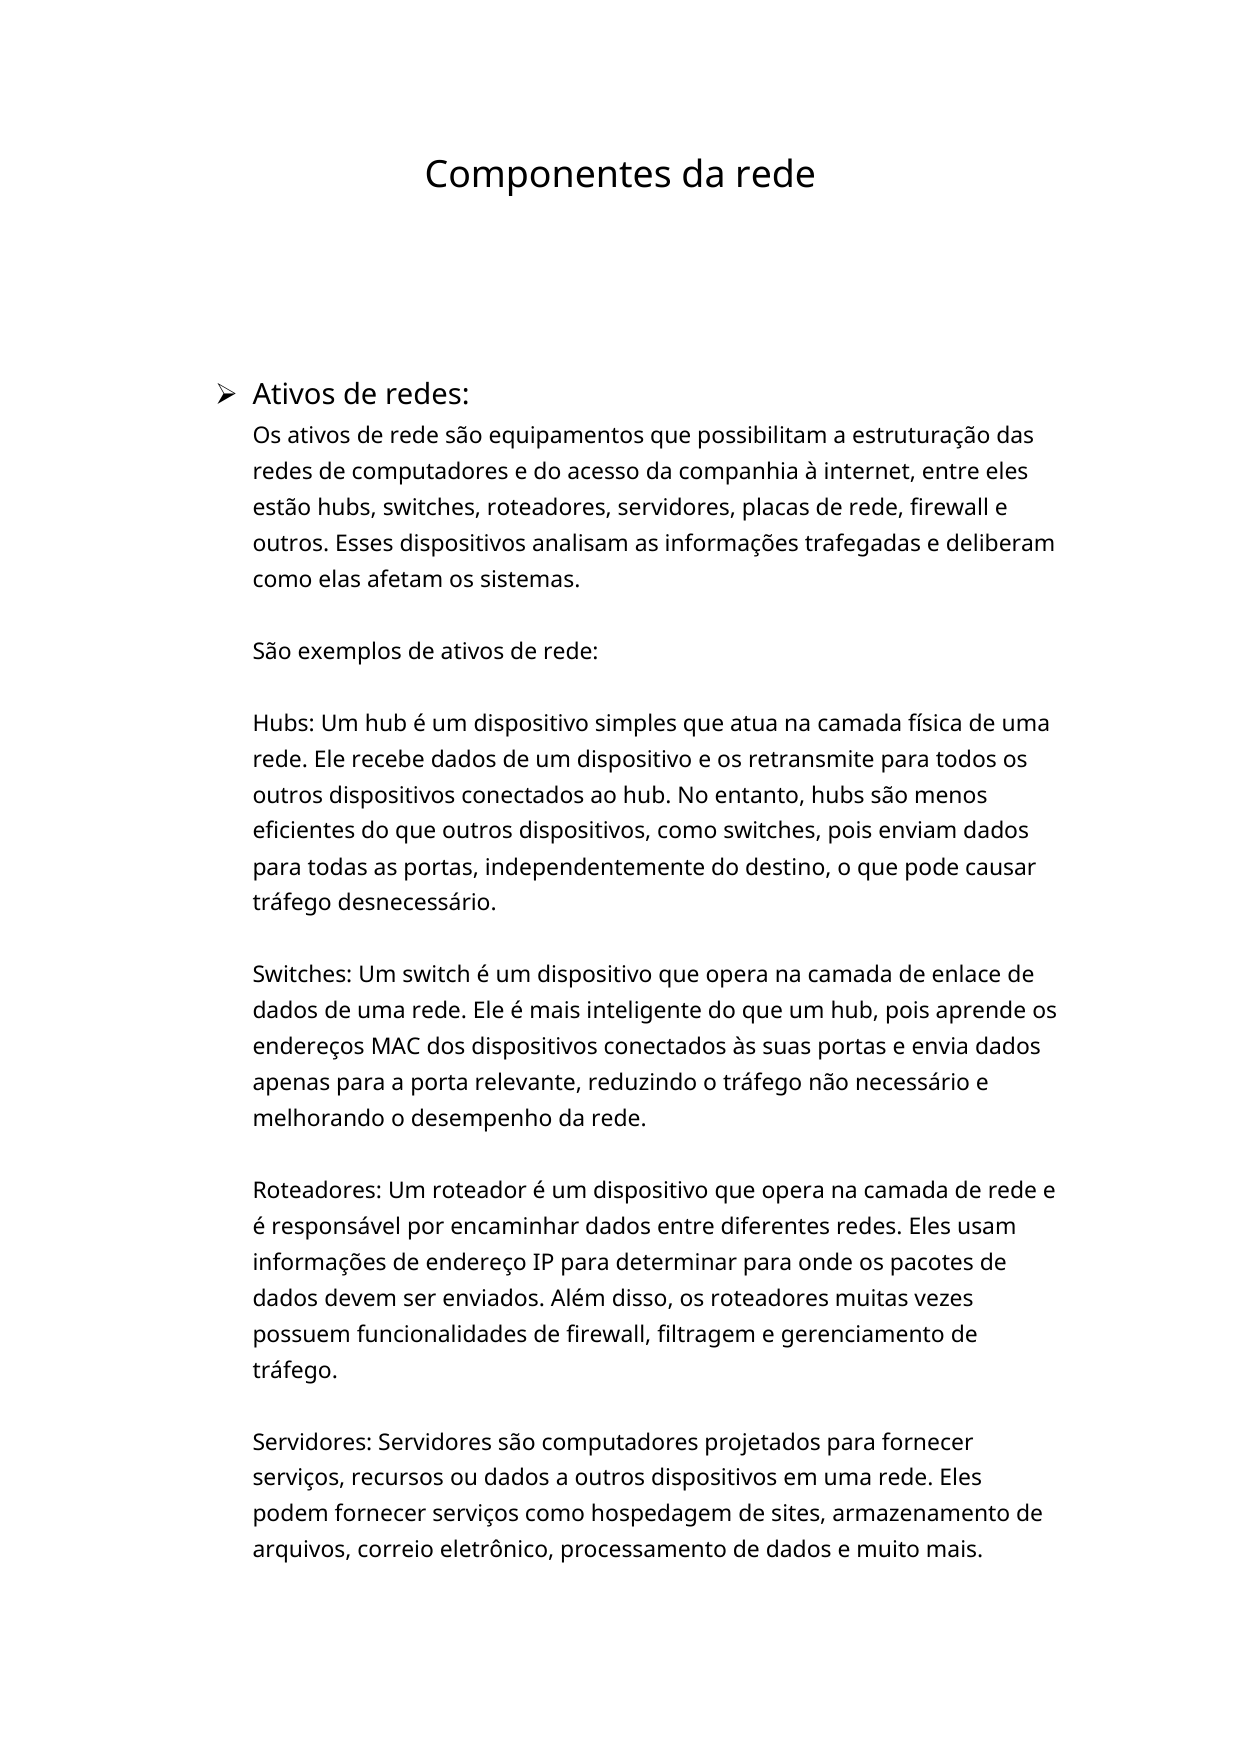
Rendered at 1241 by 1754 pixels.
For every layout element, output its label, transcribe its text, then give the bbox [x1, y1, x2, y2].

list Ativos de redes: [215, 373, 1063, 413]
text Componentes da rede [177, 148, 1063, 199]
list Roteadores: Um roteador é um dispositivo que opera na camada de rede e é responsável por encaminhar dados entre diferentes redes. Eles usam informações de endereço IP para determinar para onde os pacotes de dados devem ser enviados. Além disso, os roteadores muitas vezes possuem funcionalidades de firewall, filtragem e gerenciamento de tráfego. [252, 1174, 1063, 1385]
list São exemplos de ativos de rede: [252, 635, 1063, 666]
list Os ativos de rede são equipamentos que possibilitam a estruturação das redes de computadores e do acesso da companhia à internet, entre eles estão hubs, switches, roteadores, servidores, placas de rede, firewall e outros. Esses dispositivos analisam as informações trafegadas e deliberam como elas afetam os sistemas. [252, 419, 1063, 594]
list Servidores: Servidores são computadores projetados para fornecer serviços, recursos ou dados a outros dispositivos em uma rede. Eles podem fornecer serviços como hospedagem de sites, armazenamento de arquivos, correio eletrônico, processamento de dados e muito mais. [252, 1425, 1063, 1564]
list Hubs: Um hub é um dispositivo simples que atua na camada física de uma rede. Ele recebe dados de um dispositivo e os retransmite para todos os outros dispositivos conectados ao hub. No entanto, hubs são menos eficientes do que outros dispositivos, como switches, pois enviam dados para todas as portas, independentemente do destino, o que pode causar tráfego desnecessário. [252, 707, 1063, 918]
list Switches: Um switch é um dispositivo que opera na camada de enlace de dados de uma rede. Ele é mais inteligente do que um hub, pois aprende os endereços MAC dos dispositivos conectados às suas portas e envia dados apenas para a porta relevante, reduzindo o tráfego não necessário e melhorando o desempenho da rede. [252, 958, 1063, 1133]
